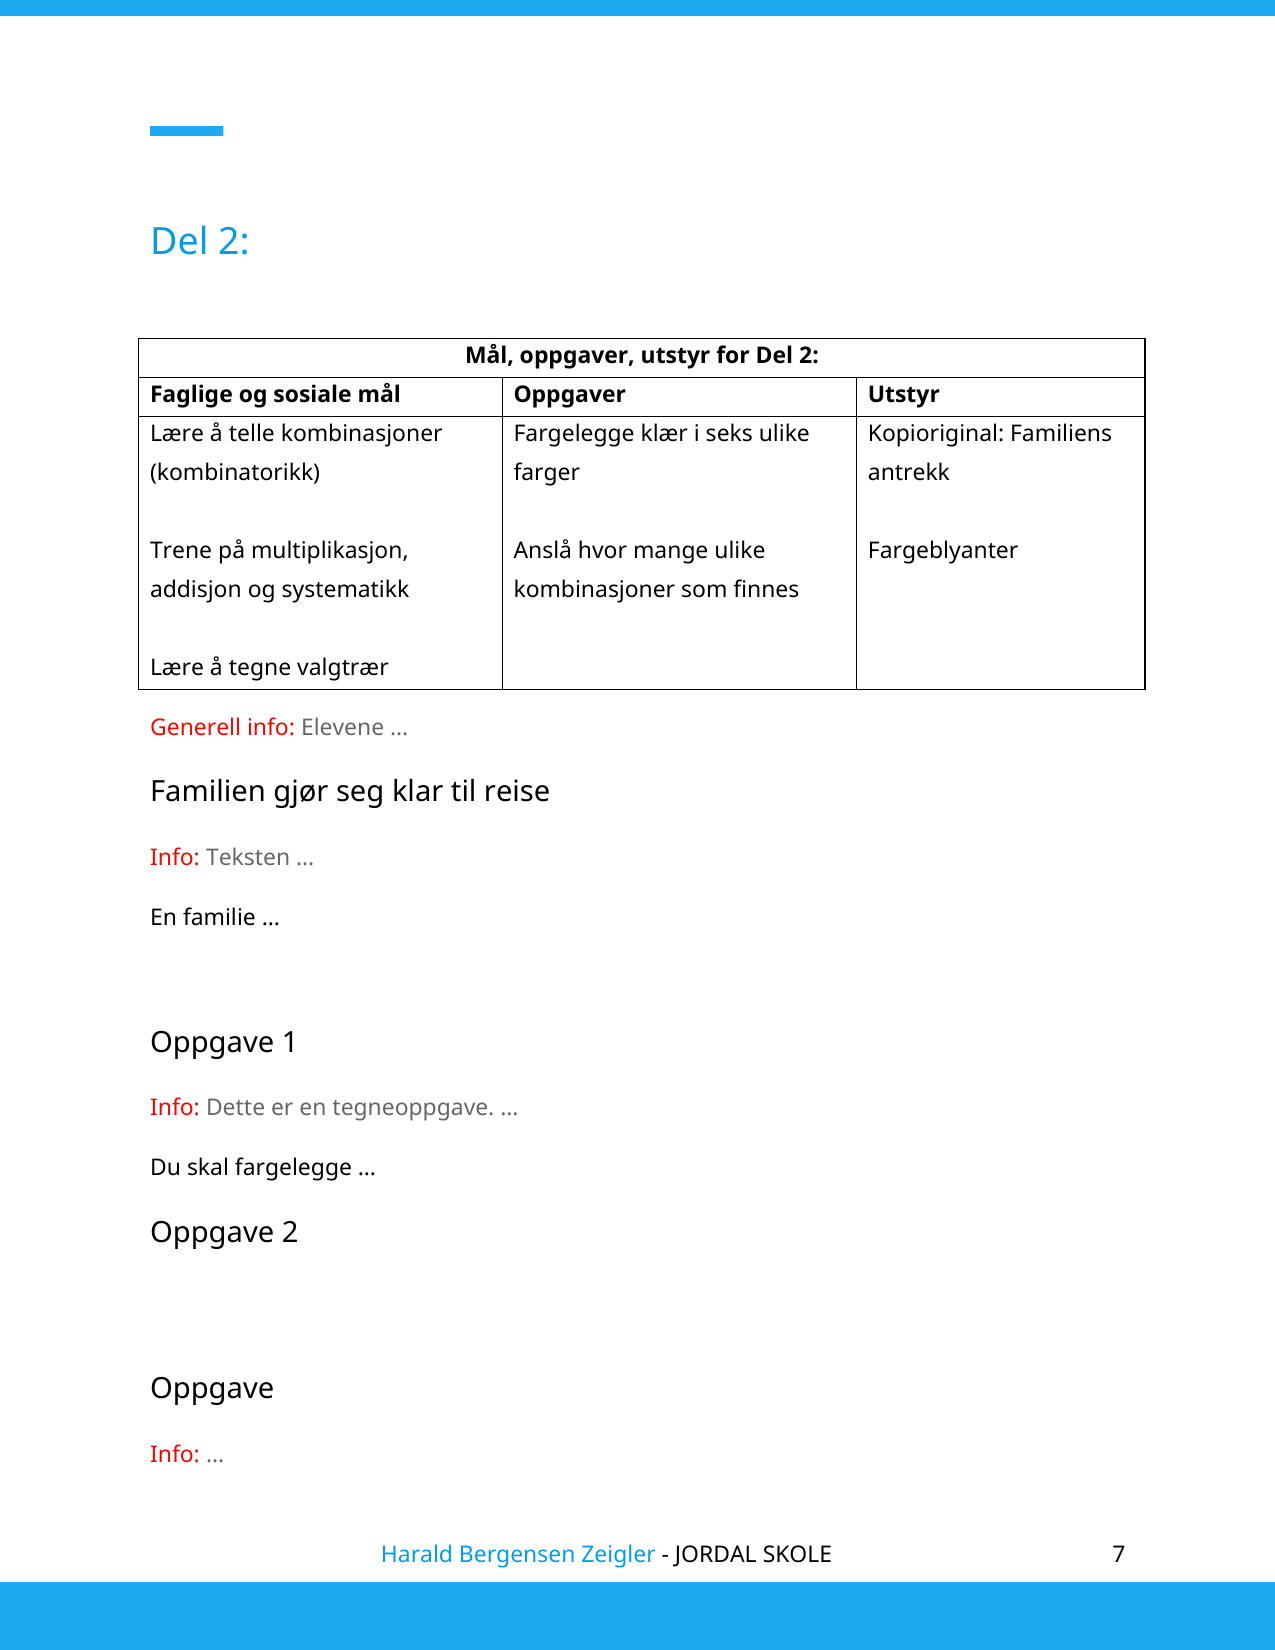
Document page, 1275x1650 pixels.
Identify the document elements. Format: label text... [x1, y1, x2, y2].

table_cell Fargelegge klær i seks ulike farger Anslå hvor mange ulike kombinasjoner som finnes [503, 417, 856, 689]
subtitle Oppgave 1 [150, 1021, 1125, 1061]
picture [150, 126, 224, 136]
picture [0, 1582, 1275, 1650]
subtitle Del 2: [150, 214, 1125, 265]
text En familie … [150, 901, 1125, 932]
table_cell Lære å telle kombinasjoner (kombinatorikk) Trene på multiplikasjon, addisjon og systematikk Lære å tegne valgtrær [139, 417, 502, 689]
text Info: Dette er en tegneoppgave. … [150, 1091, 1125, 1122]
table_cell Faglige og sosiale mål [139, 378, 502, 416]
text Generell info: Elevene … [150, 711, 1125, 742]
subtitle Oppgave 2 [150, 1211, 1125, 1251]
table_cell Oppgaver [503, 378, 856, 416]
picture [0, 0, 1275, 16]
table_cell Utstyr [857, 378, 1144, 416]
text Du skal fargelegge … [150, 1151, 1125, 1182]
subtitle Oppgave [150, 1368, 1125, 1407]
text Info: … [150, 1438, 1125, 1469]
subtitle Familien gjør seg klar til reise [150, 771, 1125, 810]
text Info: Teksten … [150, 841, 1125, 872]
table_cell Kopioriginal: Familiens antrekk Fargeblyanter [857, 417, 1144, 689]
table_header Mål, oppgaver, utstyr for Del 2: [139, 339, 1144, 377]
